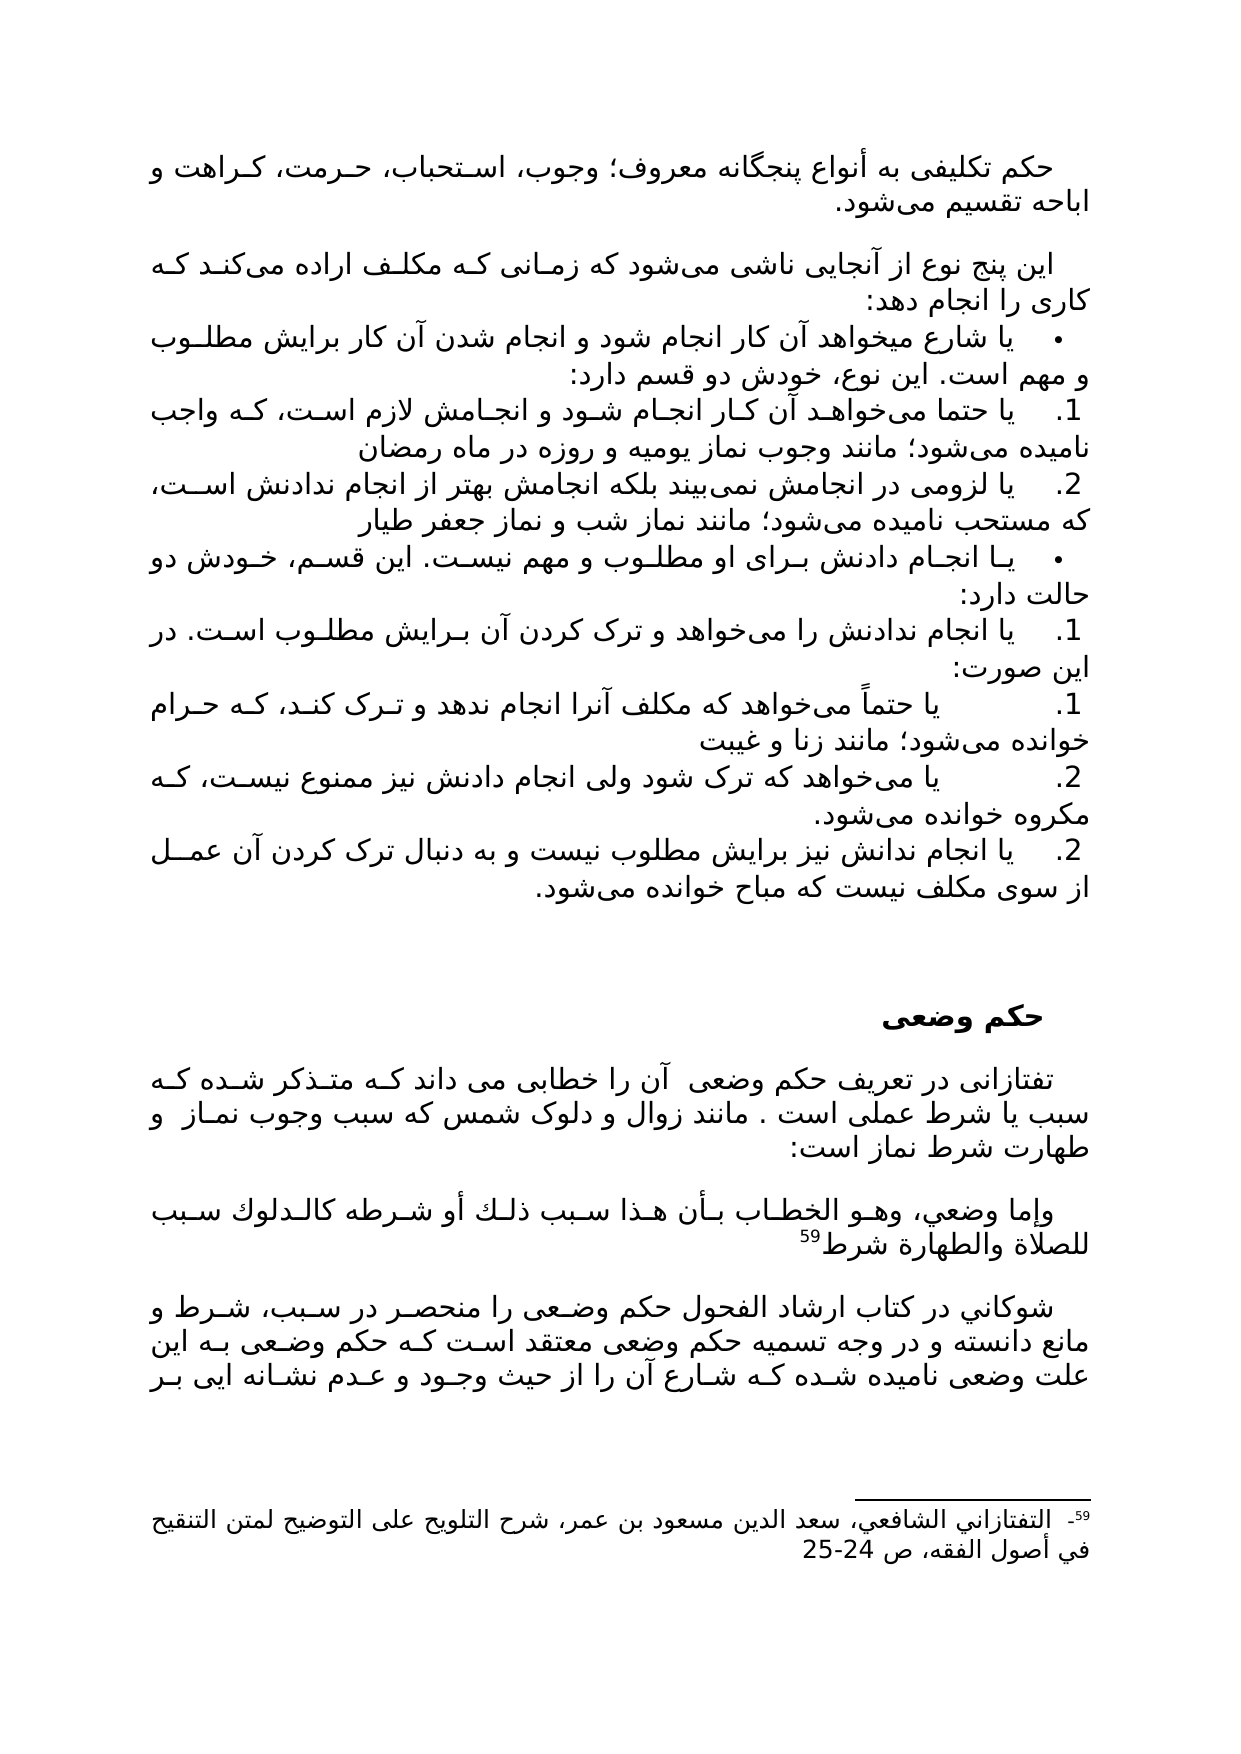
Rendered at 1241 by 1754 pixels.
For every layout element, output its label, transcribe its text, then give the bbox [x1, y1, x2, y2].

text این پنج نوع از آنجایی ناشی می‌شود که زمانی که مکلف اراده می‌کند که کاری را انجام دهد: [150, 247, 1090, 318]
list یا انجام ندادنش را می‌خواهد و ترک کردن آن برایش مطلوب است. در این صورت: [150, 614, 1090, 684]
text حکم وضعی [150, 999, 1090, 1033]
list یا انجام دادنش برای او مطلوب و مهم نیست. این قسم، خودش دو حالت دارد: [150, 540, 1090, 611]
text حکم تکلیفی به أنواع پنجگانه معروف؛ وجوب، استحباب، حرمت، کراهت و اباحه تقسیم می‌شود. [150, 150, 1090, 218]
list یا می‌خواهد که ترک شود ولی انجام دادنش نیز ممنوع نیست، که مکروه خوانده می‌شود. [150, 760, 1090, 831]
list یا حتماً می‌خواهد که مکلف آنرا انجام ندهد و ترک کند، که حرام خوانده می‌شود؛ مانند زنا و غیبت [150, 687, 1090, 758]
text وإما وضعي، وهو الخطاب بأن هذا سبب ذلك أو شرطه كالدلوك سبب للصلاة والطهارة شرط [150, 1193, 1090, 1261]
list یا شارع میخواهد آن کار انجام شود و انجام شدن آن کار برایش مطلوب و مهم است. این نوع، خودش دو قسم دارد: [150, 320, 1090, 391]
list یا انجام ندانش نیز برایش مطلوب نیست و به دنبال ترک کردن آن عمل از سوی مکلف نیست که مباح خوانده می‌شود. [150, 834, 1090, 904]
text تفتازانی در تعریف حکم وضعی آن را خطابی می داند که متذکر شده که سبب یا شرط عملی است . مانند زوال و دلوک شمس که سبب وجوب نماز و طهارت شرط نماز است: [150, 1062, 1090, 1164]
list یا لزومی در انجامش نمی‌بیند بلکه انجامش بهتر از انجام ندادنش است، که مستحب نامیده می‌شود؛ مانند نماز شب و نماز جعفر طیار [150, 467, 1090, 538]
list یا حتما می‌خواهد آن کار انجام شود و انجامش لازم است، که واجب نامیده می‌شود؛ مانند وجوب نماز یومیه و روزه در ماه رمضان [150, 394, 1090, 464]
